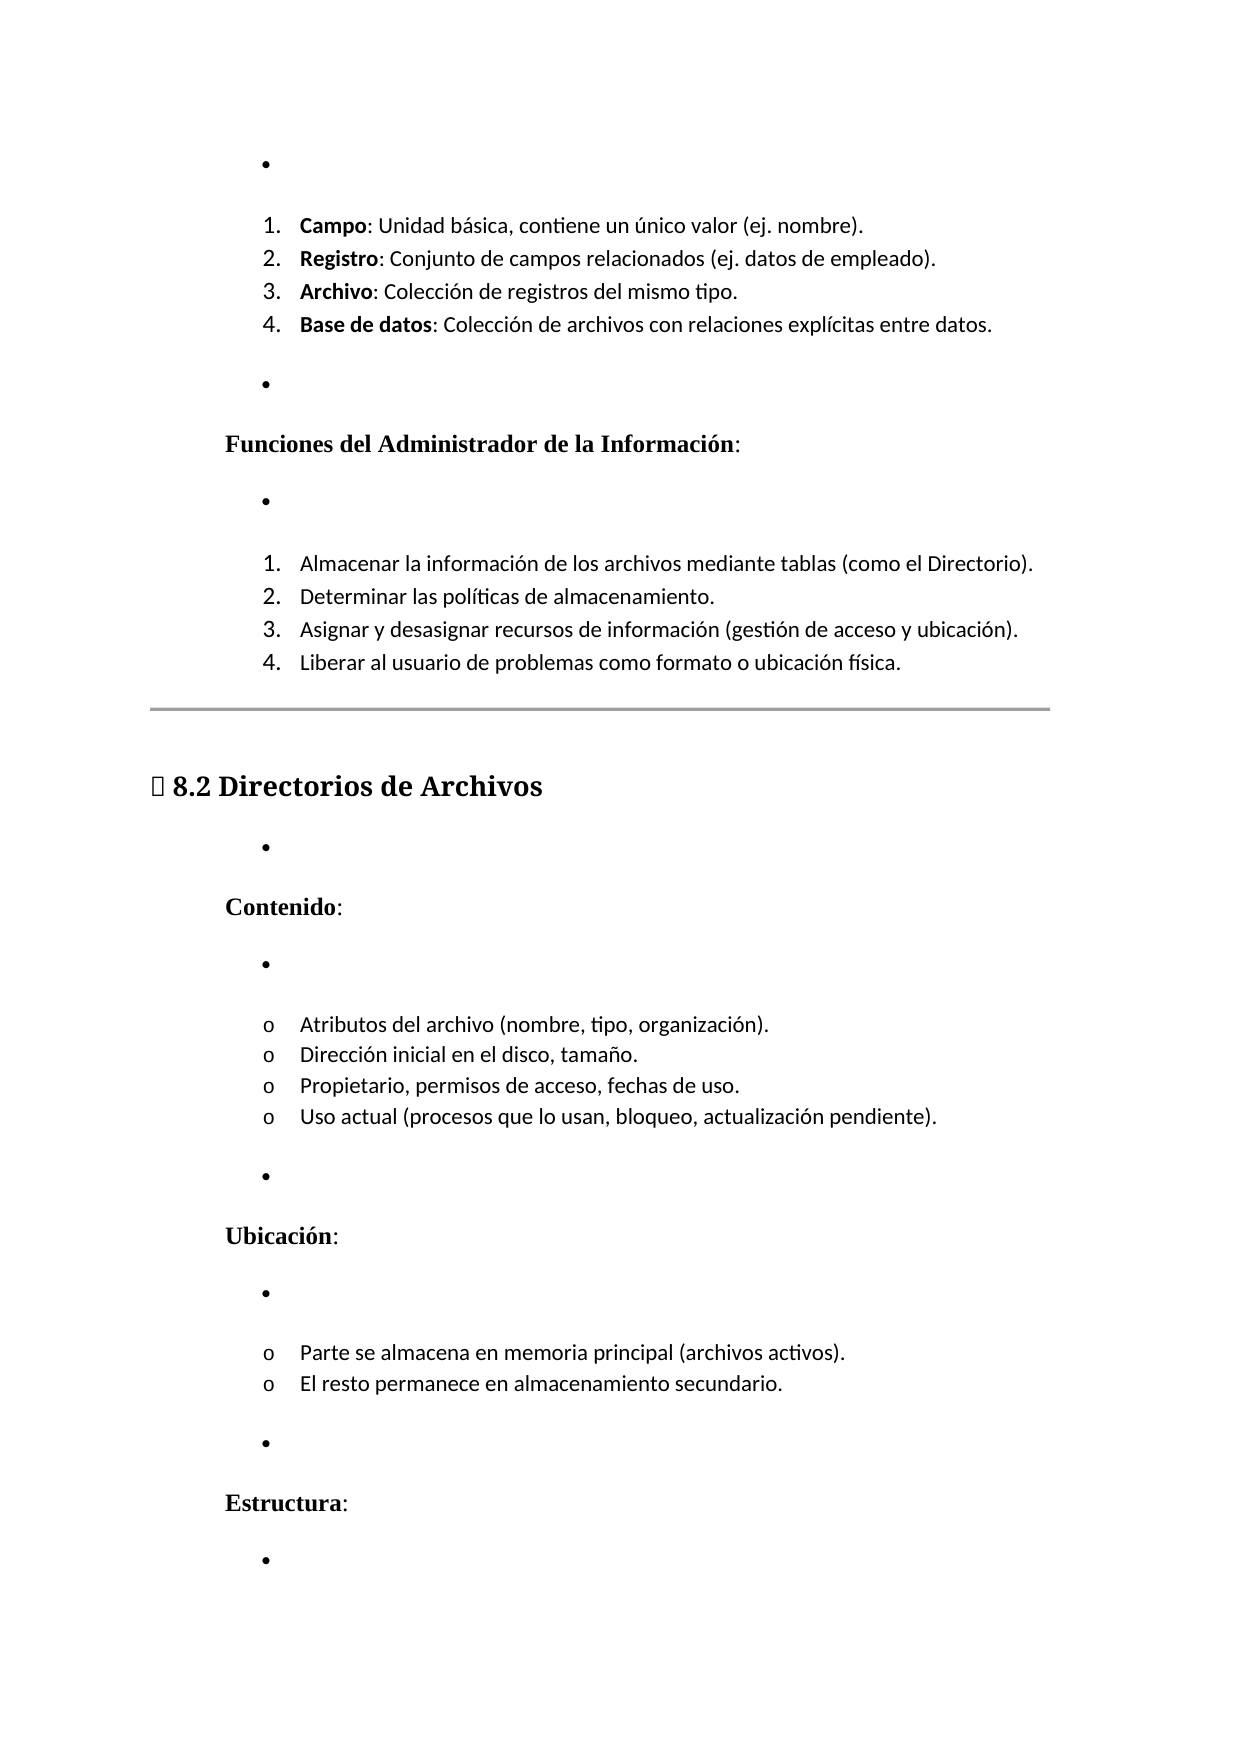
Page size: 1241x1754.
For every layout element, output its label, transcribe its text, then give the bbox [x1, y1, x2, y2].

subtitle 📂 8.2 Directorios de Archivos [150, 767, 1090, 804]
list Dirección inicial en el disco, tamaño. [262, 1041, 1090, 1069]
text Ubicación: [225, 1221, 1090, 1250]
text Funciones del Administrador de la Información: [225, 429, 1090, 458]
list Registro: Conjunto de campos relacionados (ej. datos de empleado). [262, 242, 1090, 273]
list Uso actual (procesos que lo usan, bloqueo, actualización pendiente). [262, 1102, 1090, 1131]
list Asignar y desasignar recursos de información (gestión de acceso y ubicación). [262, 613, 1090, 643]
list Liberar al usuario de problemas como formato o ubicación física. [262, 646, 1090, 676]
list Campo: Unidad básica, contiene un único valor (ej. nombre). [262, 209, 1090, 240]
list Base de datos: Colección de archivos con relaciones explícitas entre datos. [262, 308, 1090, 339]
list El resto permanece en almacenamiento secundario. [262, 1369, 1090, 1398]
text Contenido: [225, 892, 1090, 921]
list Atributos del archivo (nombre, tipo, organización). [262, 1010, 1090, 1038]
list Archivo: Colección de registros del mismo tipo. [262, 275, 1090, 306]
text Estructura: [225, 1488, 1090, 1517]
list Almacenar la información de los archivos mediante tablas (como el Directorio). [262, 547, 1090, 577]
list Parte se almacena en memoria principal (archivos activos). [262, 1338, 1090, 1367]
list Determinar las políticas de almacenamiento. [262, 580, 1090, 610]
list Propietario, permisos de acceso, fechas de uso. [262, 1071, 1090, 1100]
